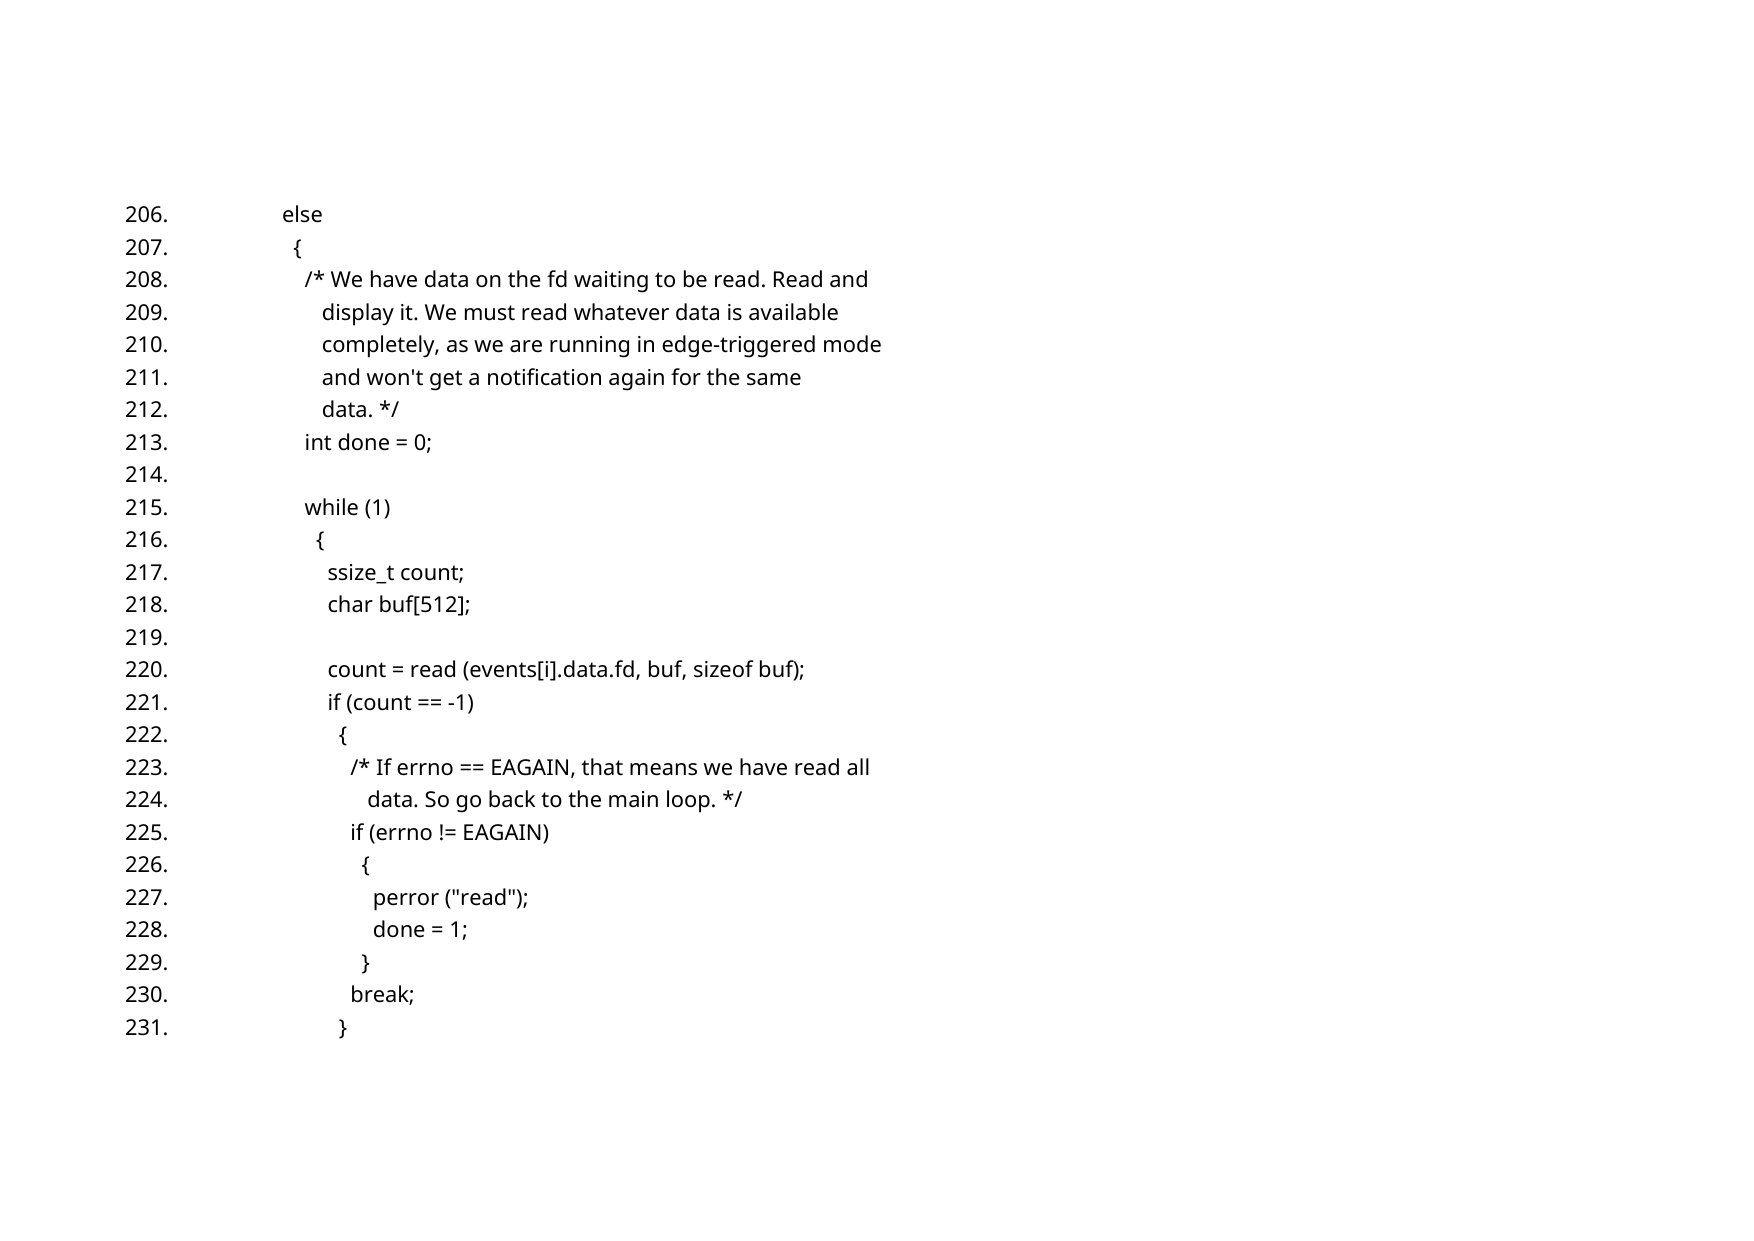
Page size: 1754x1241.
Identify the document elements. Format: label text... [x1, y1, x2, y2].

list ssize_t count; [125, 555, 1604, 588]
list /* If errno == EAGAIN, that means we have read all [125, 750, 1604, 783]
list if (count == -1) [125, 685, 1604, 718]
list { [125, 718, 1604, 750]
list display it. We must read whatever data is available [125, 295, 1604, 328]
list count = read (events[i].data.fd, buf, sizeof buf); [125, 653, 1604, 685]
list char buf[512]; [125, 588, 1604, 620]
list } [125, 1010, 1604, 1043]
list { [125, 848, 1604, 880]
list data. So go back to the main loop. */ [125, 783, 1604, 815]
list { [125, 230, 1604, 263]
list data. */ [125, 393, 1604, 425]
list completely, as we are running in edge-triggered mode [125, 328, 1604, 360]
list int done = 0; [125, 425, 1604, 458]
list done = 1; [125, 913, 1604, 945]
list else [125, 198, 1604, 230]
list while (1) [125, 490, 1604, 523]
list { [125, 523, 1604, 555]
list if (errno != EAGAIN) [125, 815, 1604, 848]
list } [125, 945, 1604, 978]
list break; [125, 978, 1604, 1010]
list perror ("read"); [125, 880, 1604, 913]
list /* We have data on the fd waiting to be read. Read and [125, 263, 1604, 295]
list and won't get a notification again for the same [125, 360, 1604, 393]
